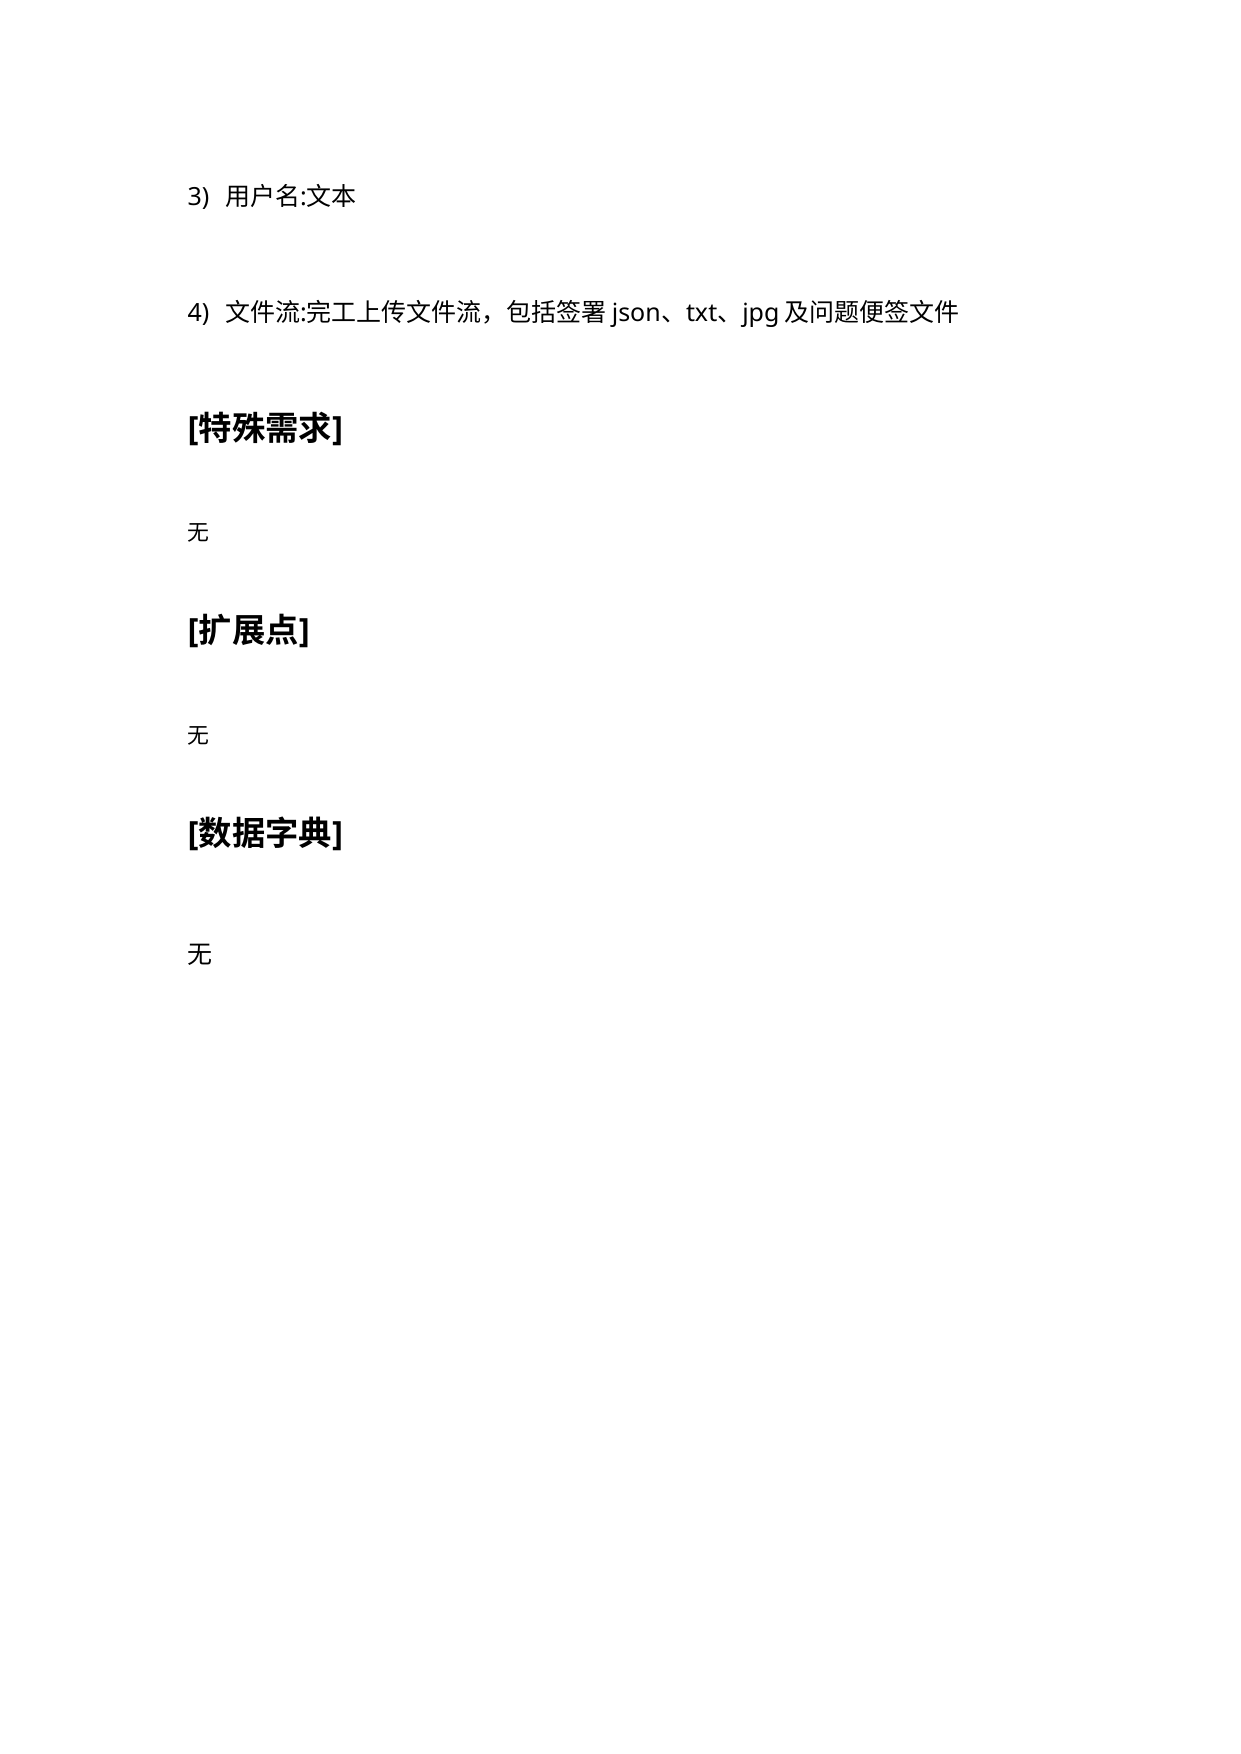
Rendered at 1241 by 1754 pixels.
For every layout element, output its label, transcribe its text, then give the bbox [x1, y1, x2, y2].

subtitle [扩展点] [187, 596, 1053, 661]
list 文件流:完工上传文件流，包括签署json、txt、jpg及问题便签文件 [187, 278, 1053, 343]
list 用户名:文本 [187, 162, 1053, 227]
subtitle [数据字典] [187, 798, 1053, 863]
text 无 [187, 717, 1053, 750]
text 无 [187, 920, 1053, 985]
subtitle [特殊需求] [187, 393, 1053, 458]
text 无 [187, 515, 1053, 547]
